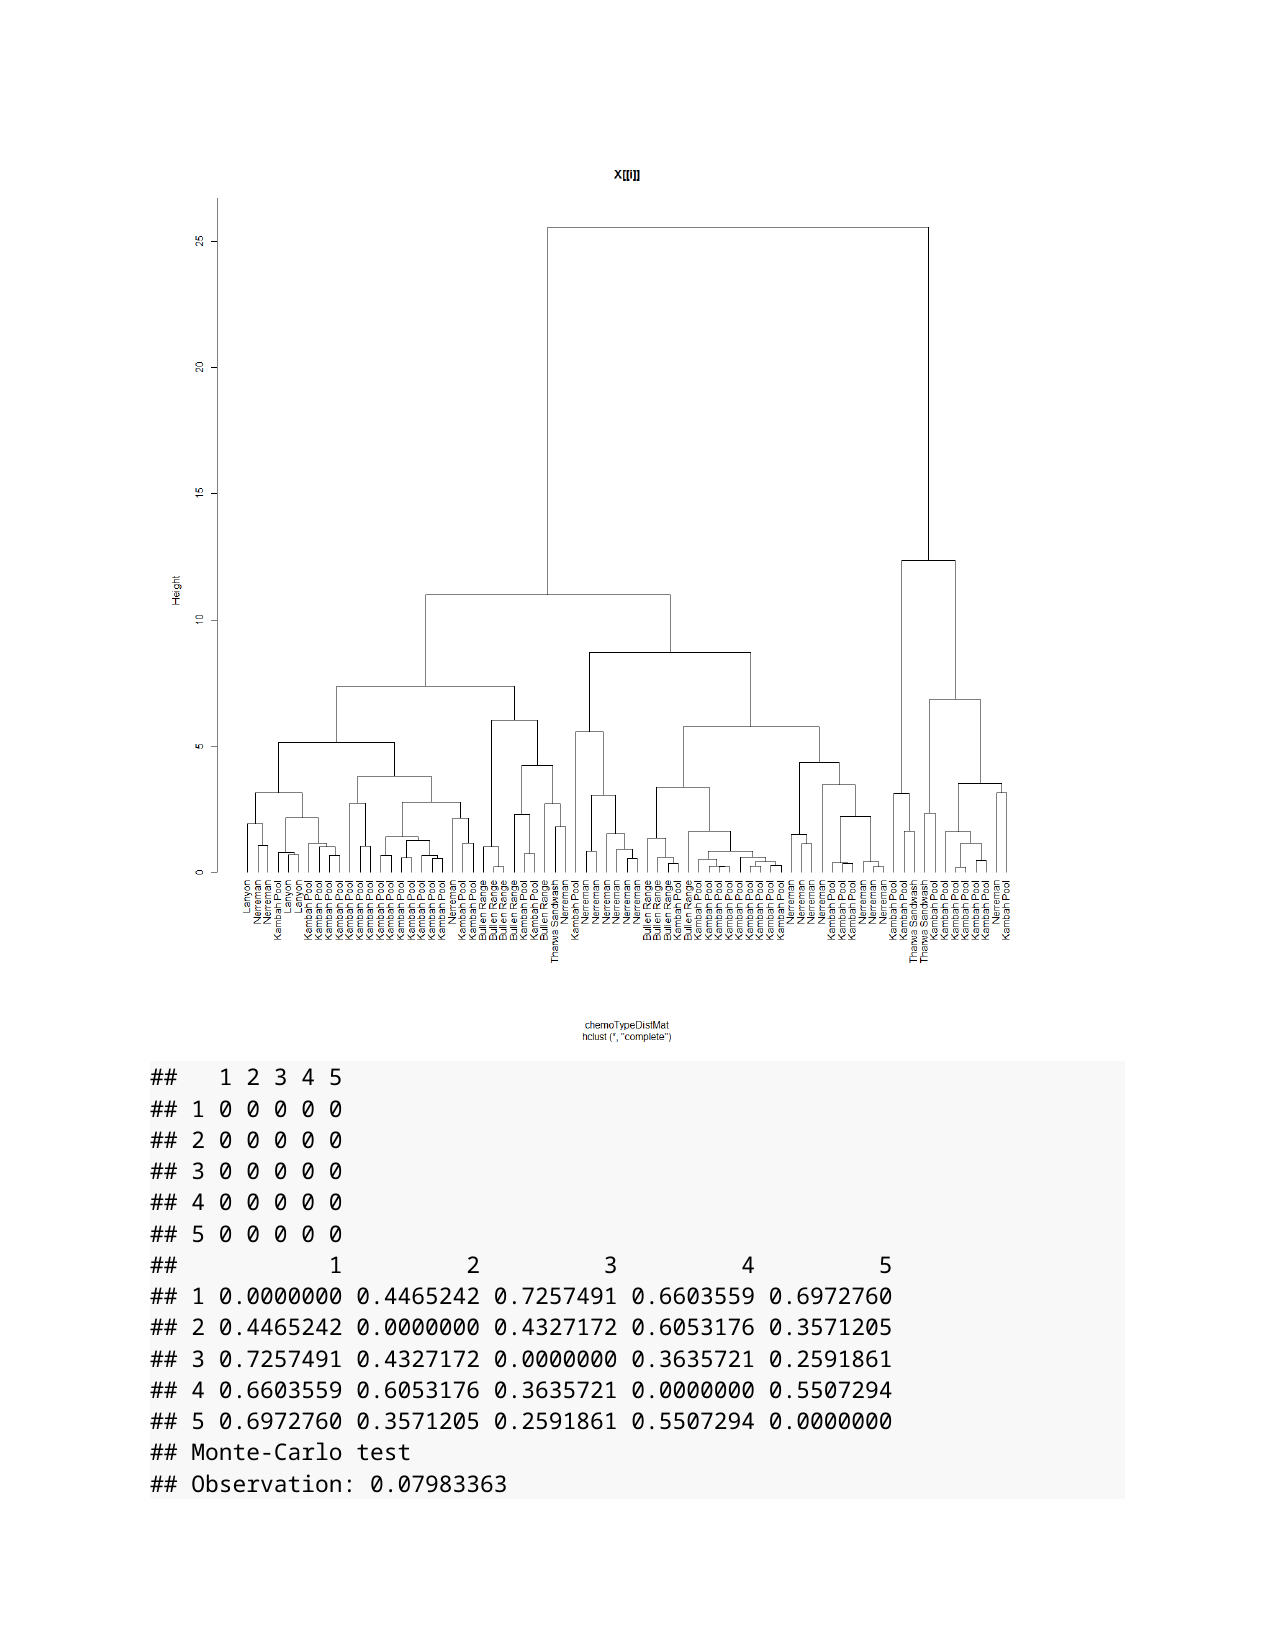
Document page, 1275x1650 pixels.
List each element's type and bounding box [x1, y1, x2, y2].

text [150, 1061, 1125, 1499]
picture [168, 150, 1062, 1043]
